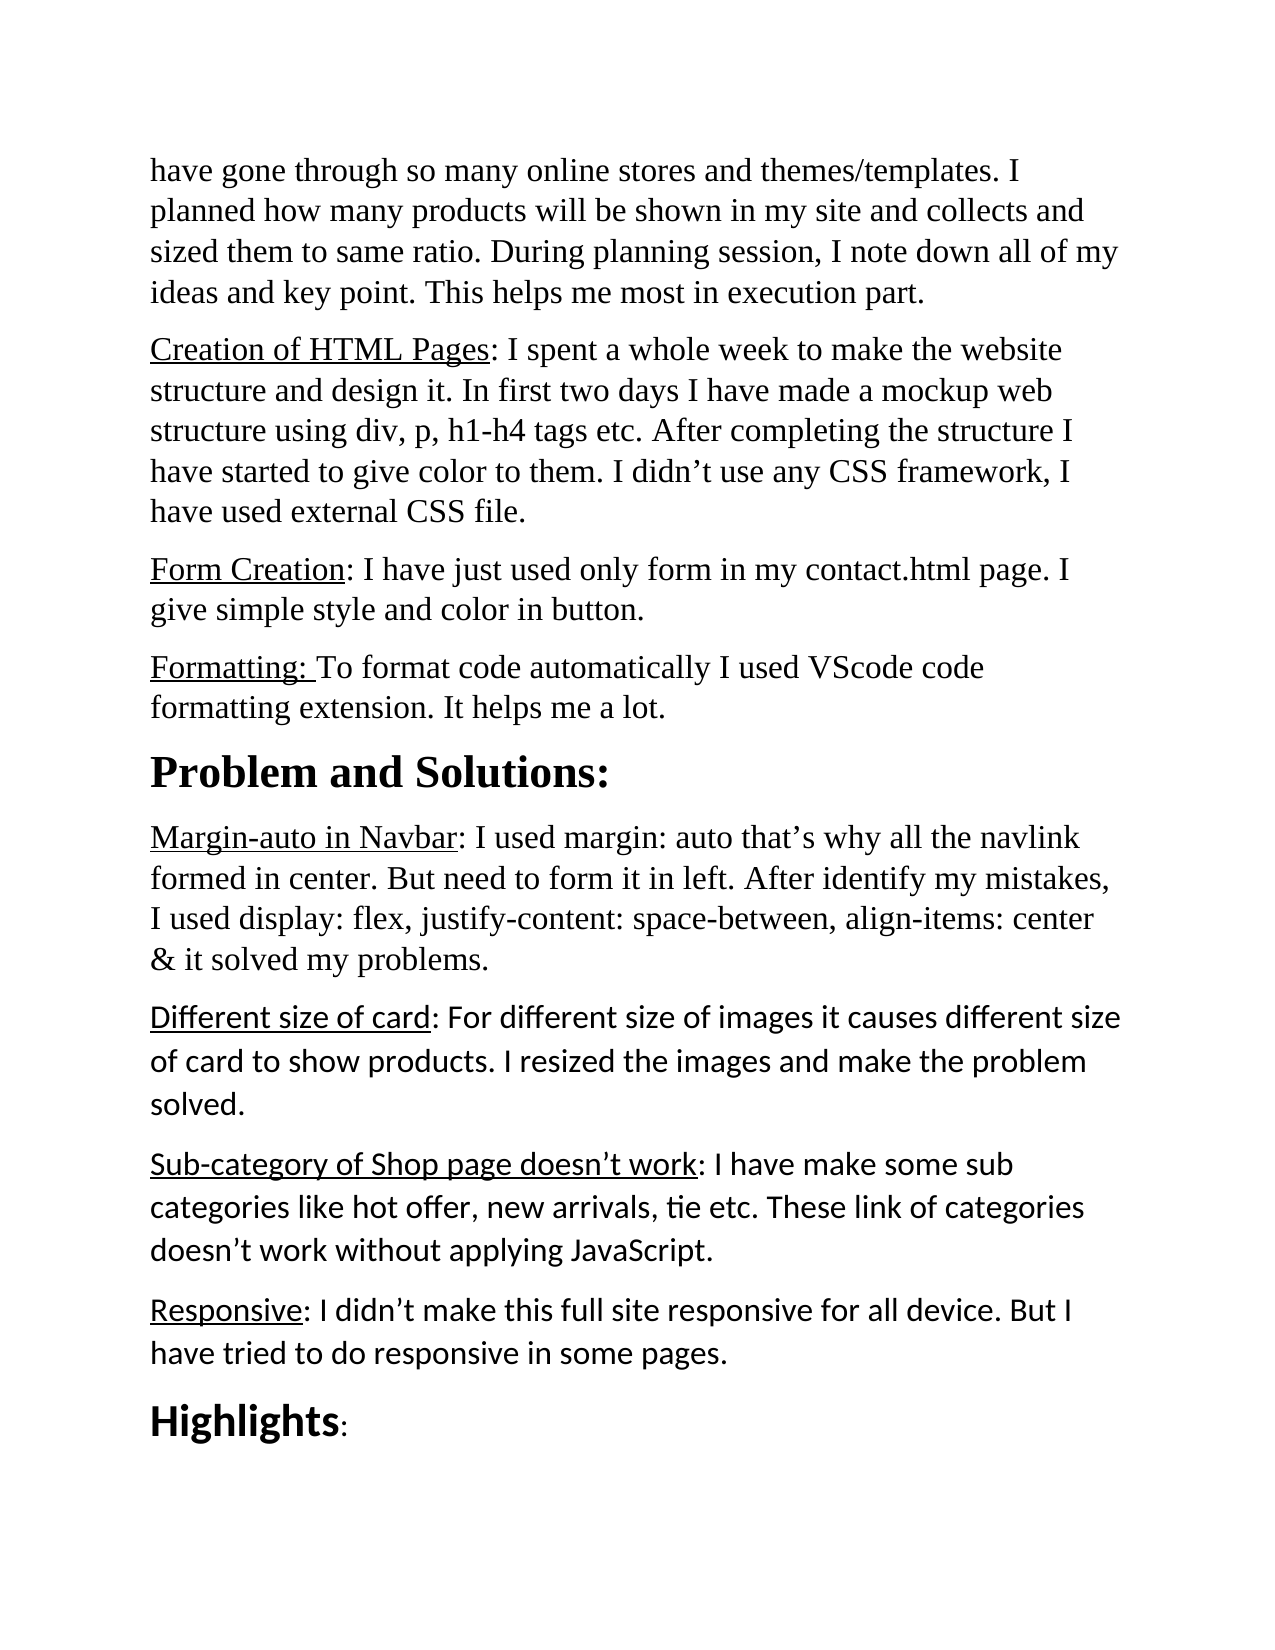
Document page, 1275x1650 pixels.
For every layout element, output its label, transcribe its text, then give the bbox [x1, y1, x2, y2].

text Problem and Solutions: [150, 745, 1125, 797]
text Responsive: I didn’t make this full site responsive for all device. But I have tried to do responsive in some pages. [150, 1288, 1125, 1372]
text Creation of HTML Pages: I spent a whole week to make the website structure and design it. In first two days I have made a mockup web structure using div, p, h1-h4 tags etc. After completing the structure I have started to give color to them. I didn’t use any CSS framework, I have used external CSS file. [150, 329, 1125, 530]
text Formatting: To format code automatically I used VScode code formatting extension. It helps me a lot. [150, 647, 1125, 726]
text Margin-auto in Navbar: I used margin: auto that’s why all the navlink formed in center. But need to form it in left. After identify my mistakes, I used display: flex, justify-content: space-between, align-items: center & it solved my problems. [150, 817, 1125, 977]
text Different size of card: For different size of images it causes different size of card to show products. I resized the images and make the problem solved. [150, 996, 1125, 1123]
text Highlights: [150, 1391, 1125, 1447]
text Form Creation: I have just used only form in my contact.html page. I give simple style and color in button. [150, 549, 1125, 628]
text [150, 150, 1125, 310]
text Sub-category of Shop page doesn’t work: I have make some sub categories like hot offer, new arrivals, tie etc. These link of categories doesn’t work without applying JavaScript. [150, 1142, 1125, 1269]
